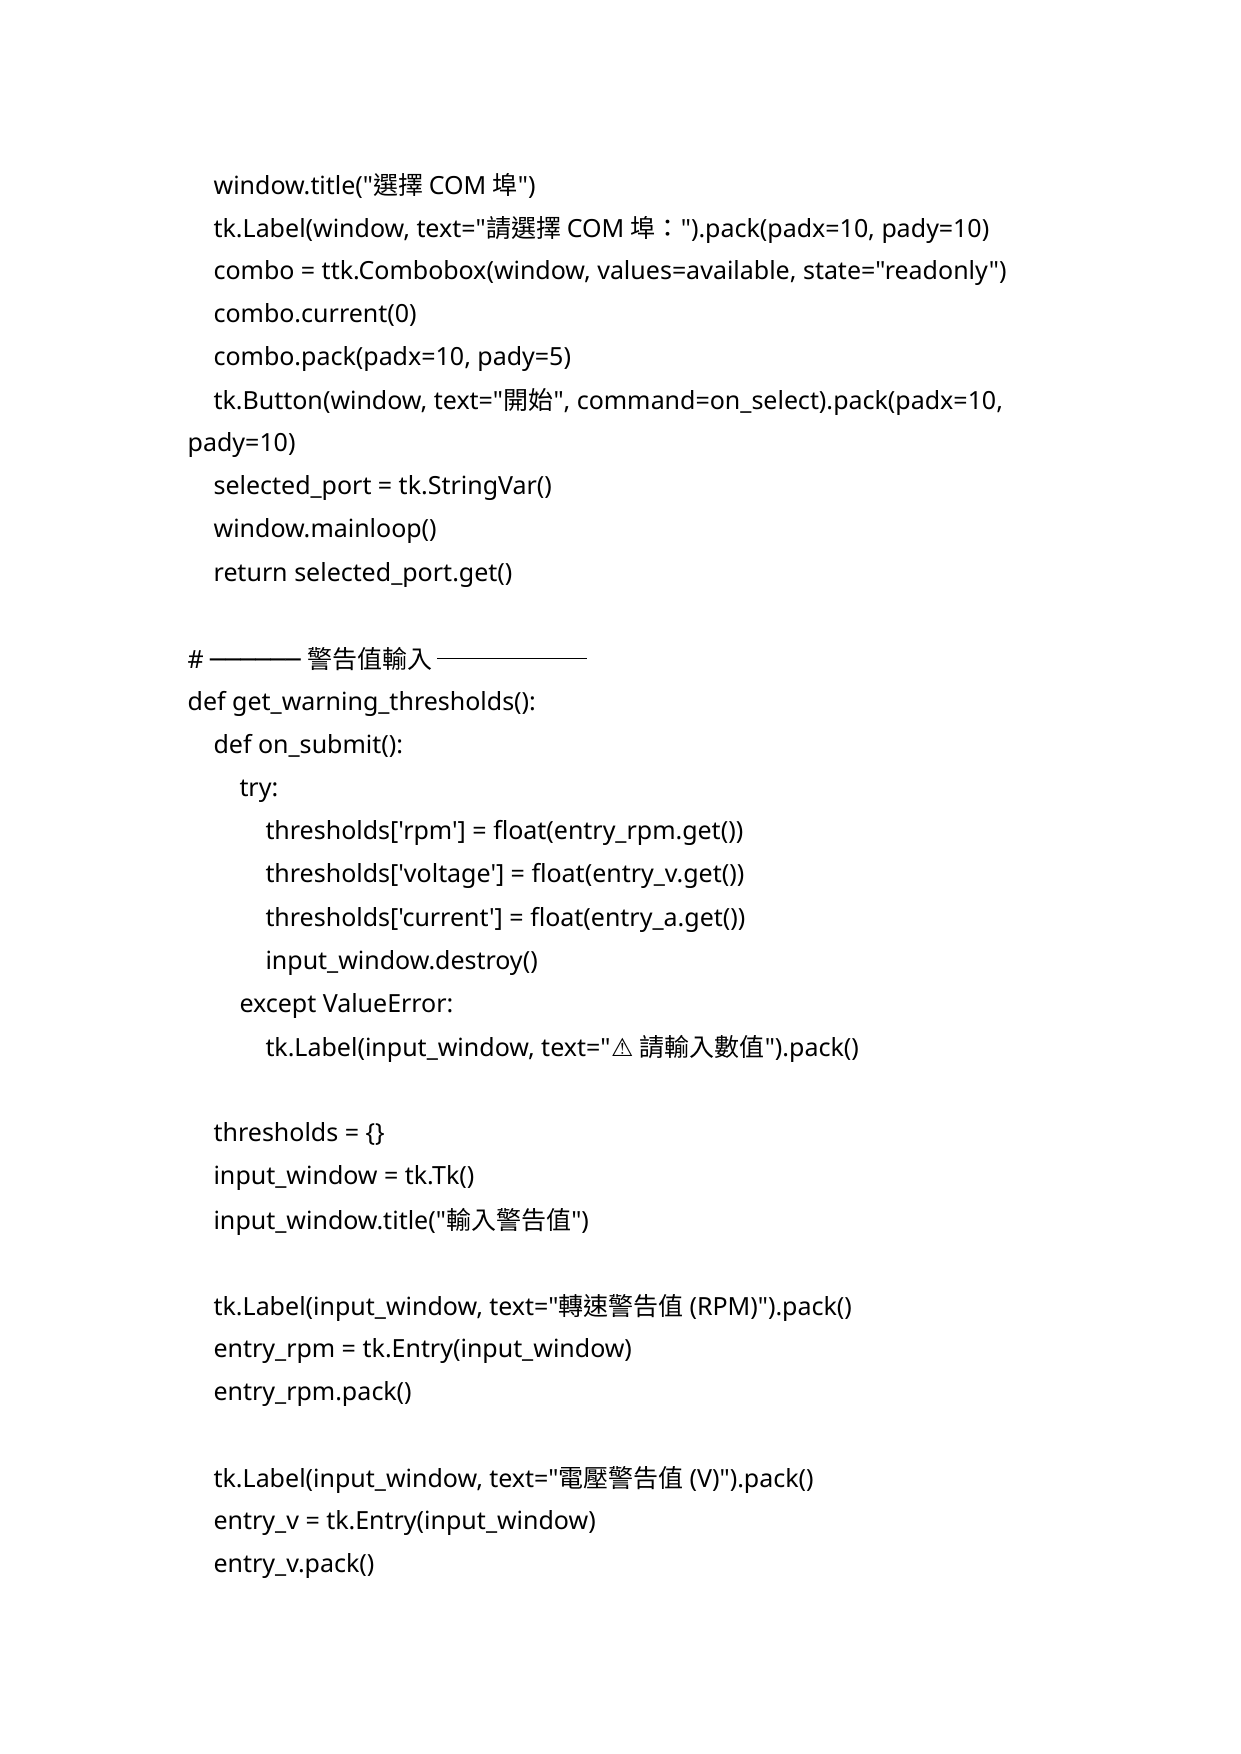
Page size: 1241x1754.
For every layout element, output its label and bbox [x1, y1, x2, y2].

text [187, 164, 1053, 1582]
